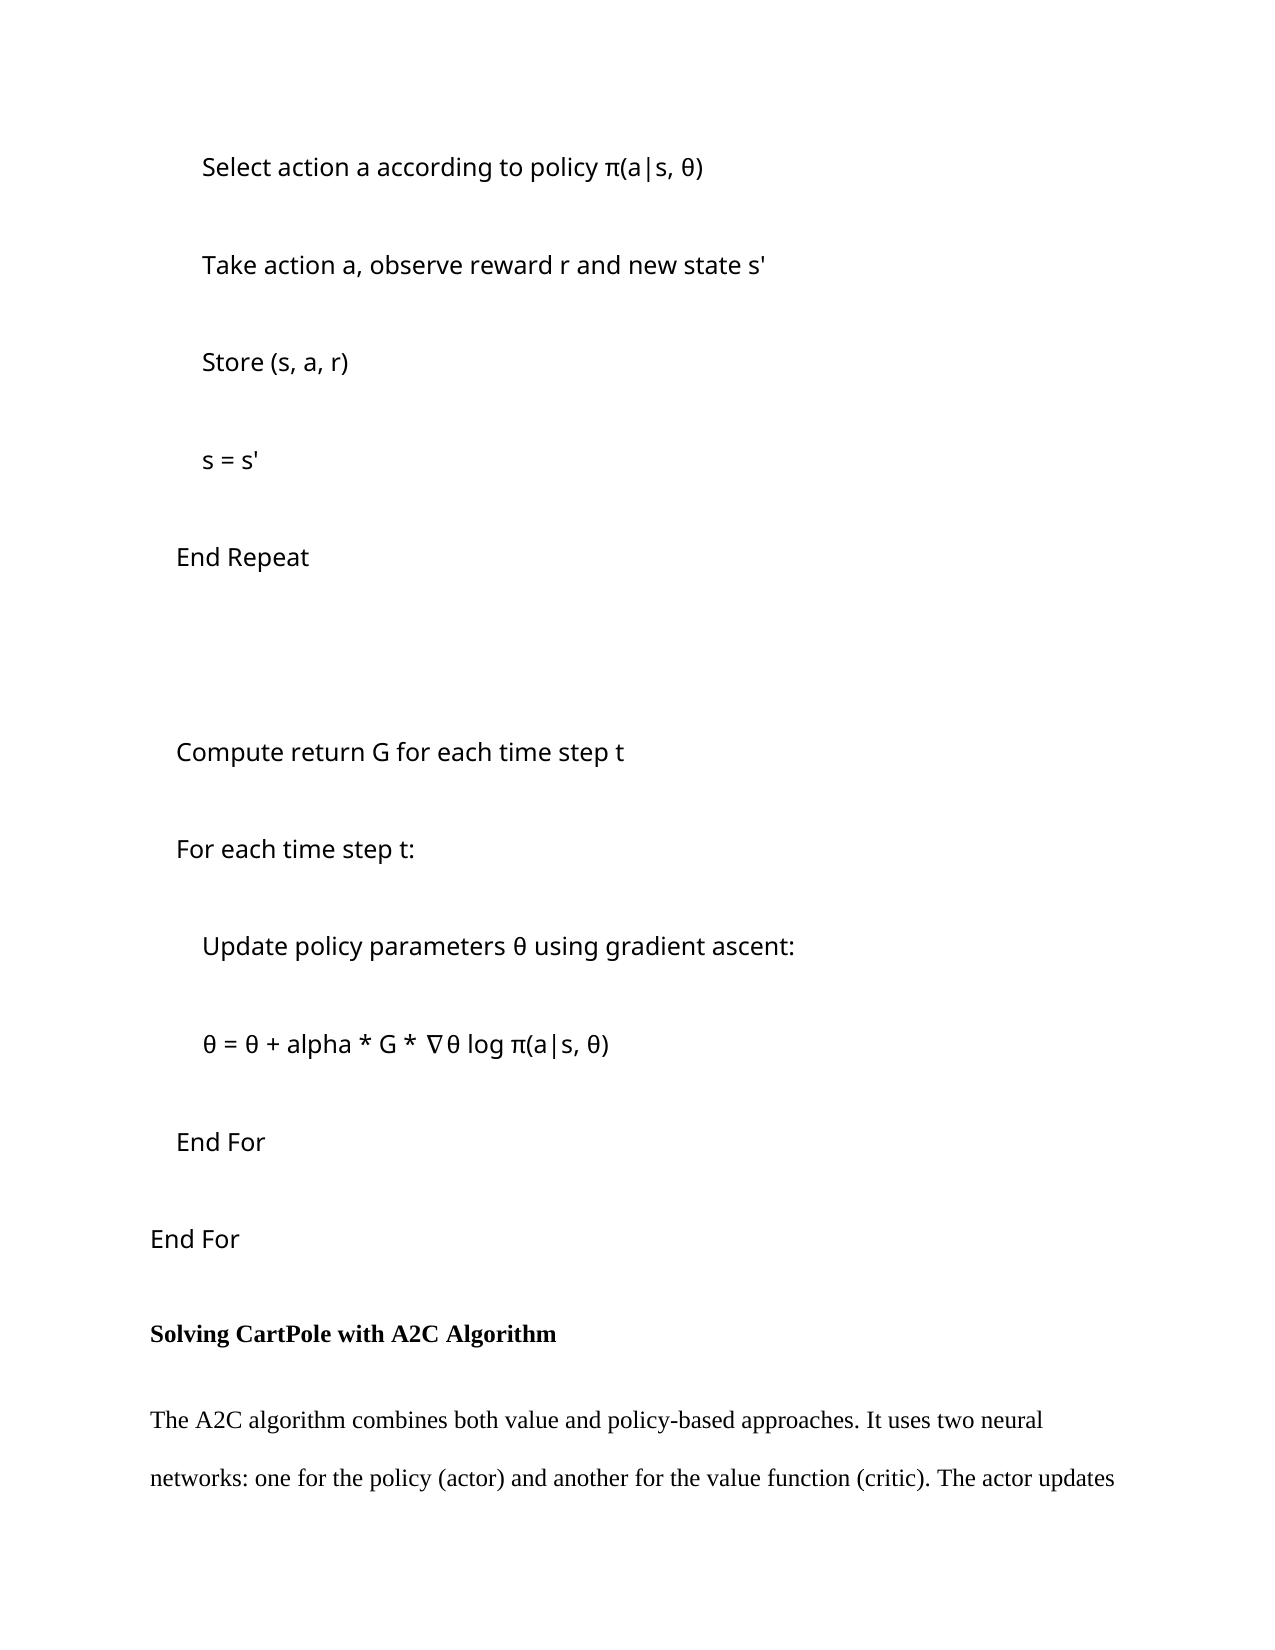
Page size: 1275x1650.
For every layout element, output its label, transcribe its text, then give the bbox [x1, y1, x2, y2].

text θ = θ + alpha * G * ∇θ log π(a|s, θ) [150, 1026, 1125, 1061]
text Solving CartPole with A2C Algorithm [150, 1319, 1125, 1347]
text For each time step t: [150, 831, 1125, 866]
text Select action a according to policy π(a|s, θ) [150, 150, 1125, 184]
text Update policy parameters θ using gradient ascent: [150, 929, 1125, 963]
text End For [150, 1221, 1125, 1256]
text End Repeat [150, 539, 1125, 574]
text Take action a, observe reward r and new state s' [150, 248, 1125, 282]
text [150, 1405, 1125, 1492]
text End For [150, 1124, 1125, 1158]
text Compute return G for each time step t [150, 734, 1125, 768]
text Store (s, a, r) [150, 345, 1125, 379]
text s = s' [150, 442, 1125, 476]
